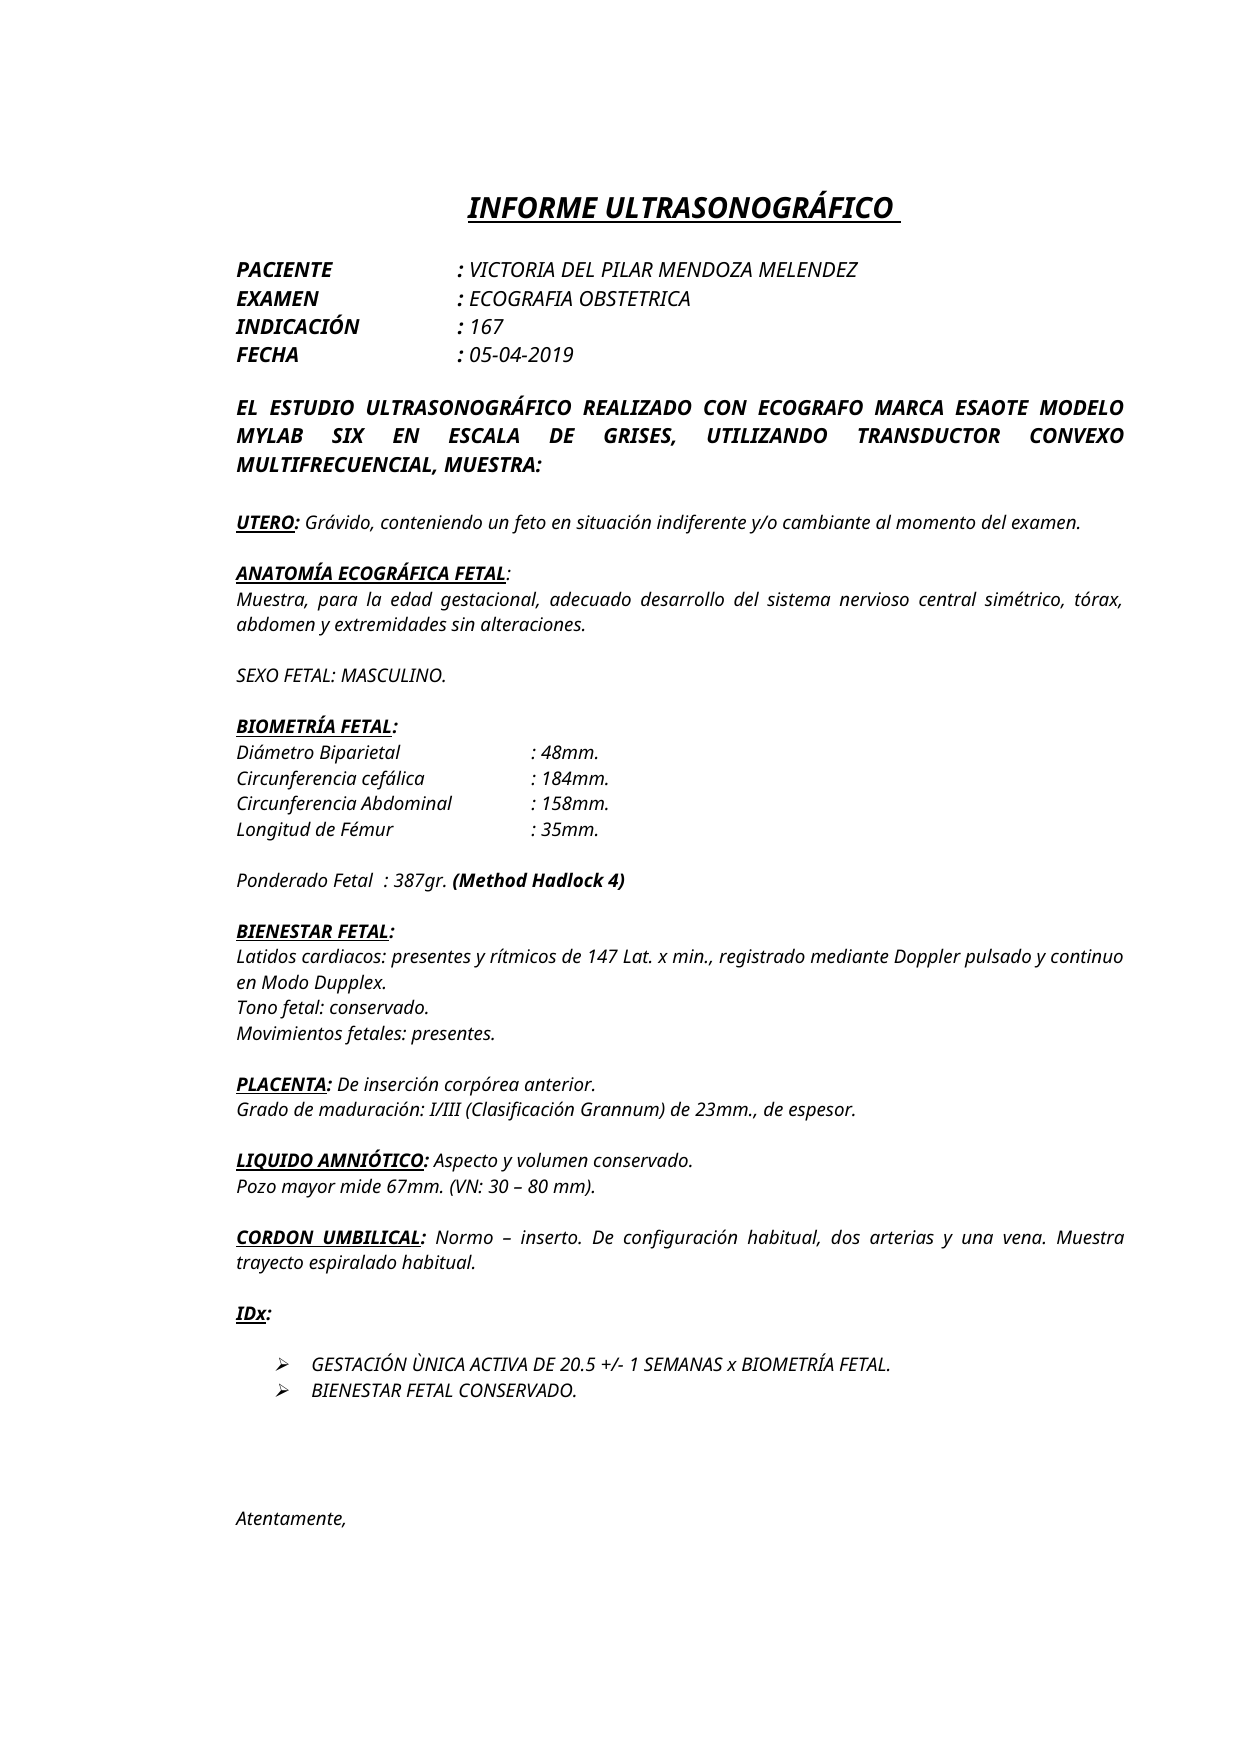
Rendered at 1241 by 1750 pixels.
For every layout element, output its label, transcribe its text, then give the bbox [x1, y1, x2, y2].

text Longitud de Fémur : 35mm. [236, 816, 1125, 841]
text EL ESTUDIO ULTRASONOGRÁFICO REALIZADO CON ECOGRAFO MARCA ESAOTE MODELO MYLAB SIX EN ESCALA DE GRISES, UTILIZANDO TRANSDUCTOR CONVEXO MULTIFRECUENCIAL, MUESTRA: [236, 393, 1125, 478]
text CORDON UMBILICAL: Normo – inserto. De configuración habitual, dos arterias y una vena. Muestra trayecto espiralado habitual. [236, 1224, 1125, 1275]
text IDx: [236, 1301, 1125, 1326]
text Latidos cardiacos: presentes y rítmicos de 147 Lat. x min., registrado mediante Doppler pulsado y continuo en Modo Dupplex. [236, 943, 1125, 994]
text BIENESTAR FETAL: [236, 918, 1125, 943]
text ANATOMÍA ECOGRÁFICA FETAL: [236, 561, 1125, 586]
text SEXO FETAL: MASCULINO. [236, 663, 1125, 688]
text Circunferencia Abdominal : 158mm. [236, 790, 1125, 816]
text UTERO: Grávido, conteniendo un feto en situación indiferente y/o cambiante al momento del examen. [236, 509, 1125, 535]
text Diámetro Biparietal : 48mm. [236, 739, 1125, 765]
text EXAMEN : ECOGRAFIA OBSTETRICA [236, 284, 1125, 312]
title INFORME ULTRASONOGRÁFICO [236, 187, 1125, 227]
text Tono fetal: conservado. [236, 994, 1125, 1020]
text Circunferencia cefálica : 184mm. [236, 765, 1125, 790]
text INDICACIÓN : 167 [236, 312, 1125, 341]
text PACIENTE : VICTORIA DEL PILAR MENDOZA MELENDEZ [236, 255, 1125, 284]
list BIENESTAR FETAL CONSERVADO. [274, 1377, 1125, 1403]
text Grado de maduración: I/III (Clasificación Grannum) de 23mm., de espesor. [236, 1097, 1125, 1122]
text FECHA : 05-04-2019 [236, 341, 1125, 369]
text Ponderado Fetal : 387gr. (Method Hadlock 4) [236, 867, 1125, 892]
text Muestra, para la edad gestacional, adecuado desarrollo del sistema nervioso central simétrico, tórax, abdomen y extremidades sin alteraciones. [236, 586, 1125, 637]
text Pozo mayor mide 67mm. (VN: 30 – ). [236, 1173, 1125, 1199]
text Atentamente, [236, 1505, 1125, 1530]
text BIOMETRÍA FETAL: [236, 714, 1125, 739]
text Movimientos fetales: presentes. [236, 1020, 1125, 1046]
list GESTACIÓN ÙNICA ACTIVA DE 20.5 +/- 1 SEMANAS x BIOMETRÍA FETAL. [274, 1352, 1125, 1377]
text PLACENTA: De inserción corpórea anterior. [236, 1071, 1125, 1097]
text LIQUIDO AMNIÓTICO: Aspecto y volumen conservado. [236, 1148, 1125, 1173]
